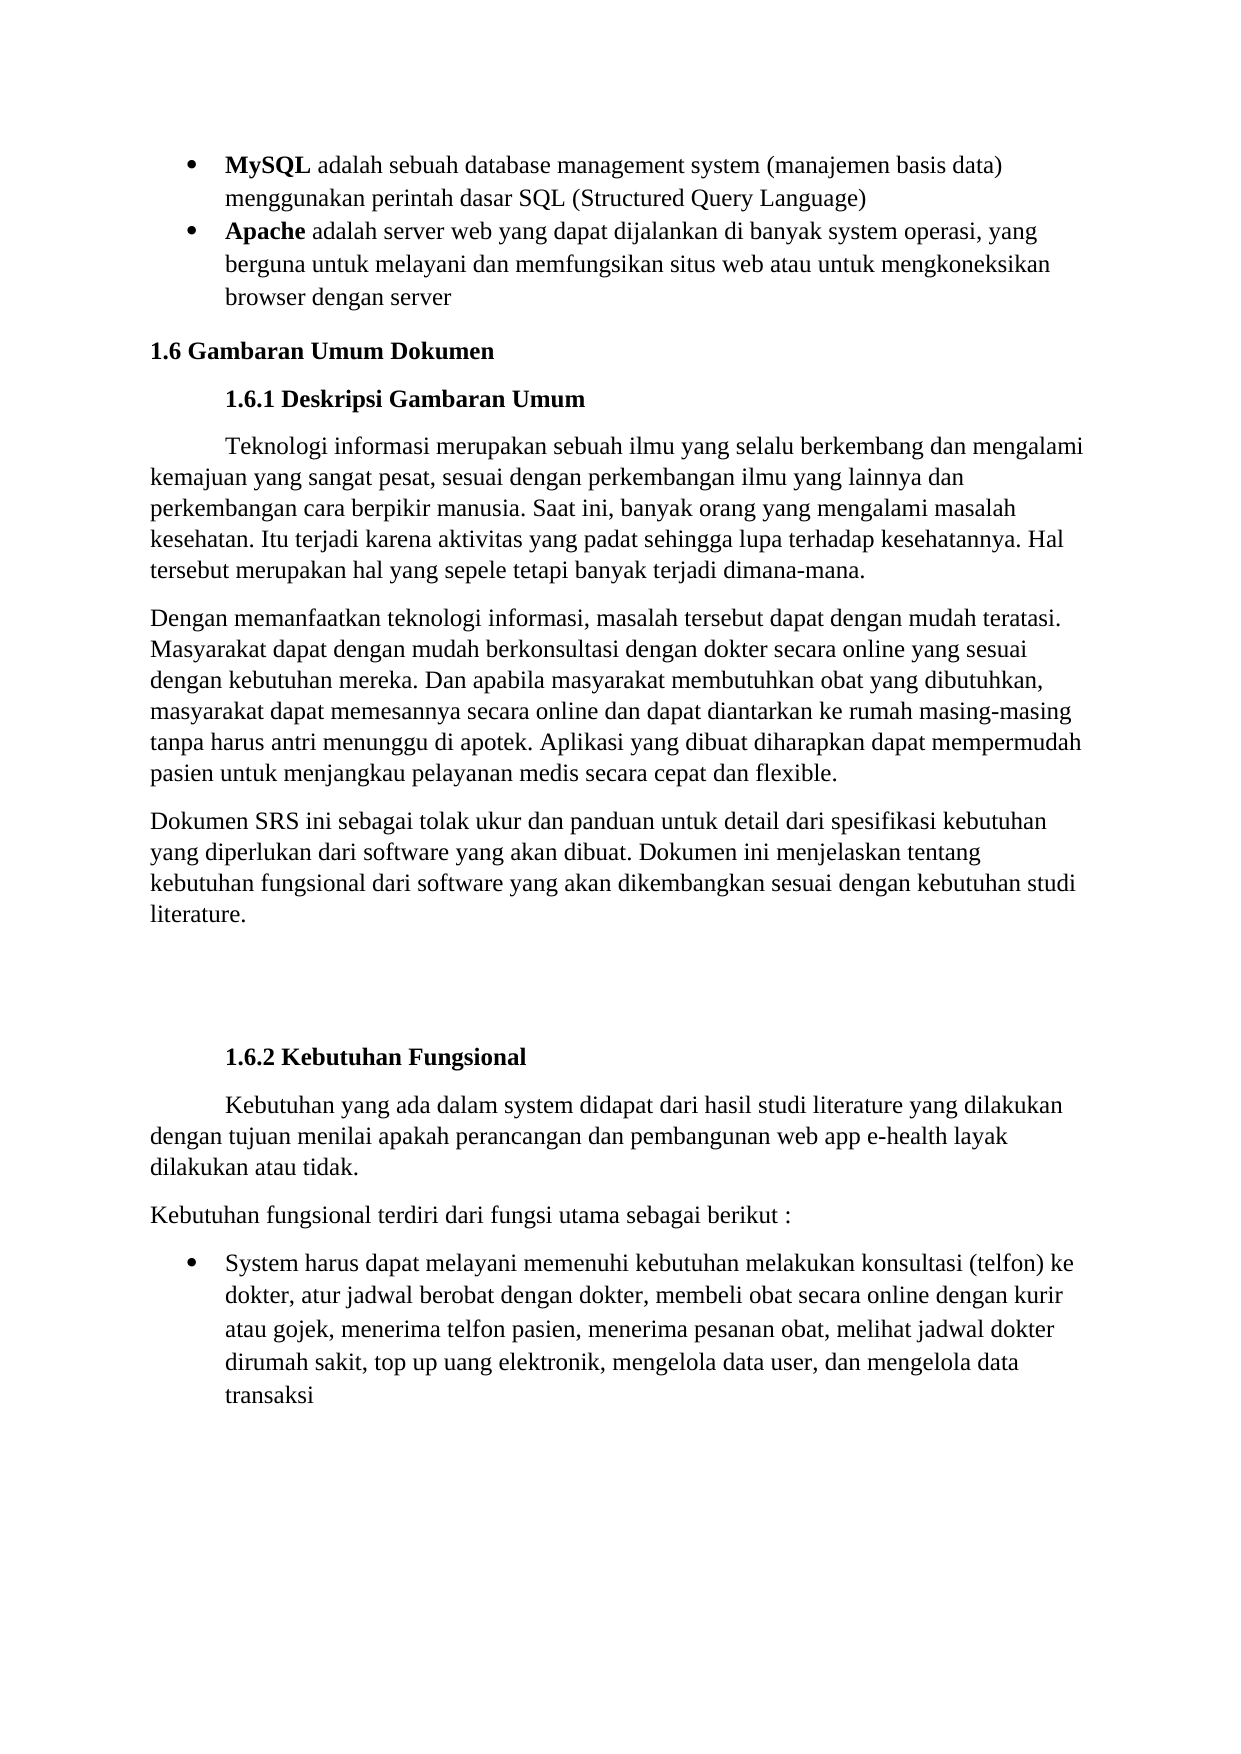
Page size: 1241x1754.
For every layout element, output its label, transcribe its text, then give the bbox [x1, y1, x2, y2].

list System harus dapat melayani memenuhi kebutuhan melakukan konsultasi (telfon) ke dokter, atur jadwal berobat dengan dokter, membeli obat secara online dengan kurir atau gojek, menerima telfon pasien, menerima pesanan obat, melihat jadwal dokter dirumah sakit, top up uang elektronik, mengelola data user, dan mengelola data transaksi [187, 1248, 1090, 1408]
text 1.6.2 Kebutuhan Fungsional [150, 1042, 1090, 1071]
text Teknologi informasi merupakan sebuah ilmu yang selalu berkembang dan mengalami kemajuan yang sangat pesat, sesuai dengan perkembangan ilmu yang lainnya dan perkembangan cara berpikir manusia. Saat ini, banyak orang yang mengalami masalah kesehatan. Itu terjadi karena aktivitas yang padat sehingga lupa terhadap kesehatannya. Hal tersebut merupakan hal yang sepele tetapi banyak terjadi dimana-mana. [150, 431, 1090, 584]
text Dokumen SRS ini sebagai tolak ukur dan panduan untuk detail dari spesifikasi kebutuhan yang diperlukan dari software yang akan dibuat. Dokumen ini menjelaskan tentang kebutuhan fungsional dari software yang akan dikembangkan sesuai dengan kebutuhan studi literature. [150, 806, 1090, 928]
text 1.6 Gambaran Umum Dokumen [150, 336, 1090, 365]
text Kebutuhan fungsional terdiri dari fungsi utama sebagai berikut : [150, 1200, 1090, 1229]
list Apache adalah server web yang dapat dijalankan di banyak system operasi, yang berguna untuk melayani dan memfungsikan situs web atau untuk mengkoneksikan browser dengan server [187, 216, 1090, 311]
text Kebutuhan yang ada dalam system didapat dari hasil studi literature yang dilakukan dengan tujuan menilai apakah perancangan dan pembangunan web app e-health layak dilakukan atau tidak. [150, 1090, 1090, 1181]
list MySQL adalah sebuah database management system (manajemen basis data) menggunakan perintah dasar SQL (Structured Query Language) [187, 150, 1090, 212]
text Dengan memanfaatkan teknologi informasi, masalah tersebut dapat dengan mudah teratasi. Masyarakat dapat dengan mudah berkonsultasi dengan dokter secara online yang sesuai dengan kebutuhan mereka. Dan apabila masyarakat membutuhkan obat yang dibutuhkan, masyarakat dapat memesannya secara online dan dapat diantarkan ke rumah masing-masing tanpa harus antri menunggu di apotek. Aplikasi yang dibuat diharapkan dapat mempermudah pasien untuk menjangkau pelayanan medis secara cepat dan flexible. [150, 603, 1090, 787]
text 1.6.1 Deskripsi Gambaran Umum [150, 384, 1090, 412]
